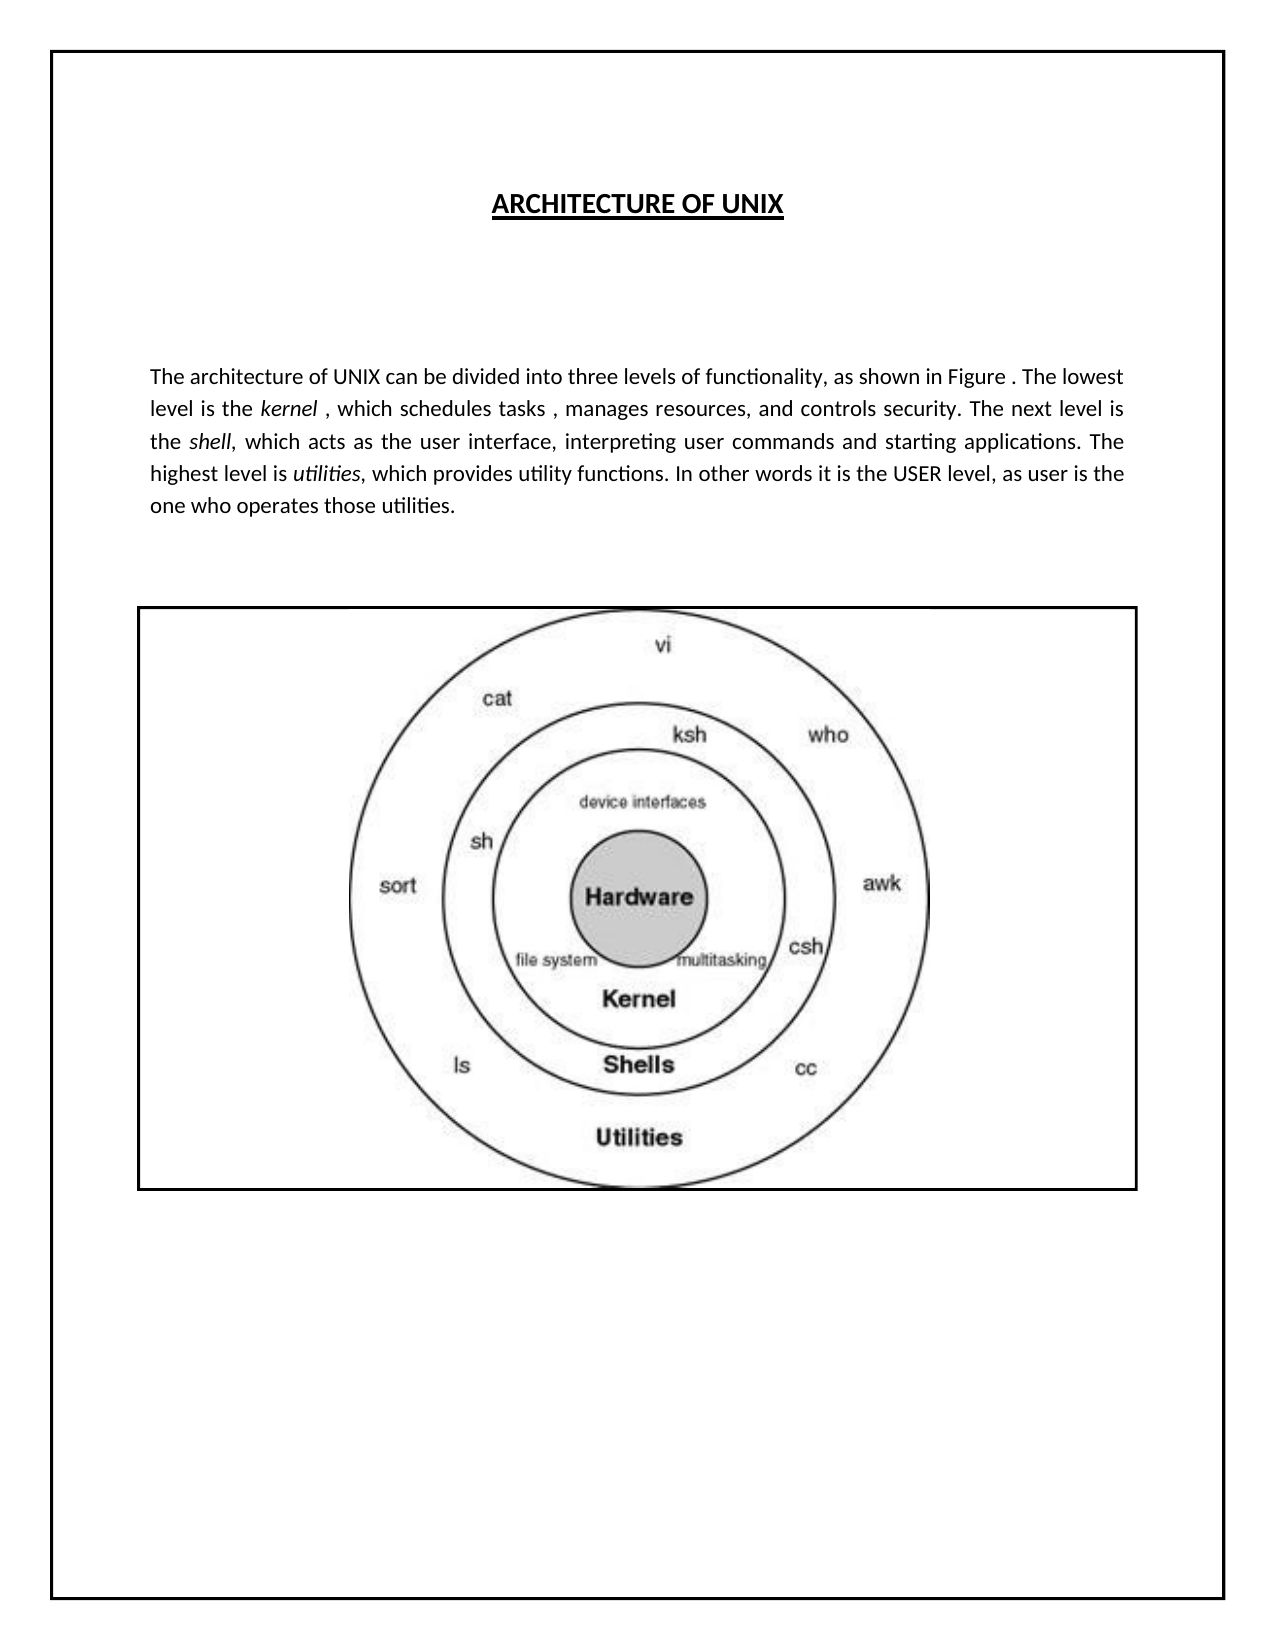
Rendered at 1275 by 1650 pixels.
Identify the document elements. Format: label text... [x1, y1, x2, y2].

text ARCHITECTURE OF UNIX [125, 186, 1150, 221]
picture [349, 609, 930, 1188]
text The architecture of UNIX can be divided into three levels of functionality, as shown in Figure . The lowest level is the kernel , which schedules tasks , manages resources, and controls security. The next level is the shell, which acts as the user interface, interpreting user commands and starting applications. The highest level is utilities, which provides utility functions. In other words it is the USER level, as user is the one who operates those utilities. [150, 362, 1126, 519]
